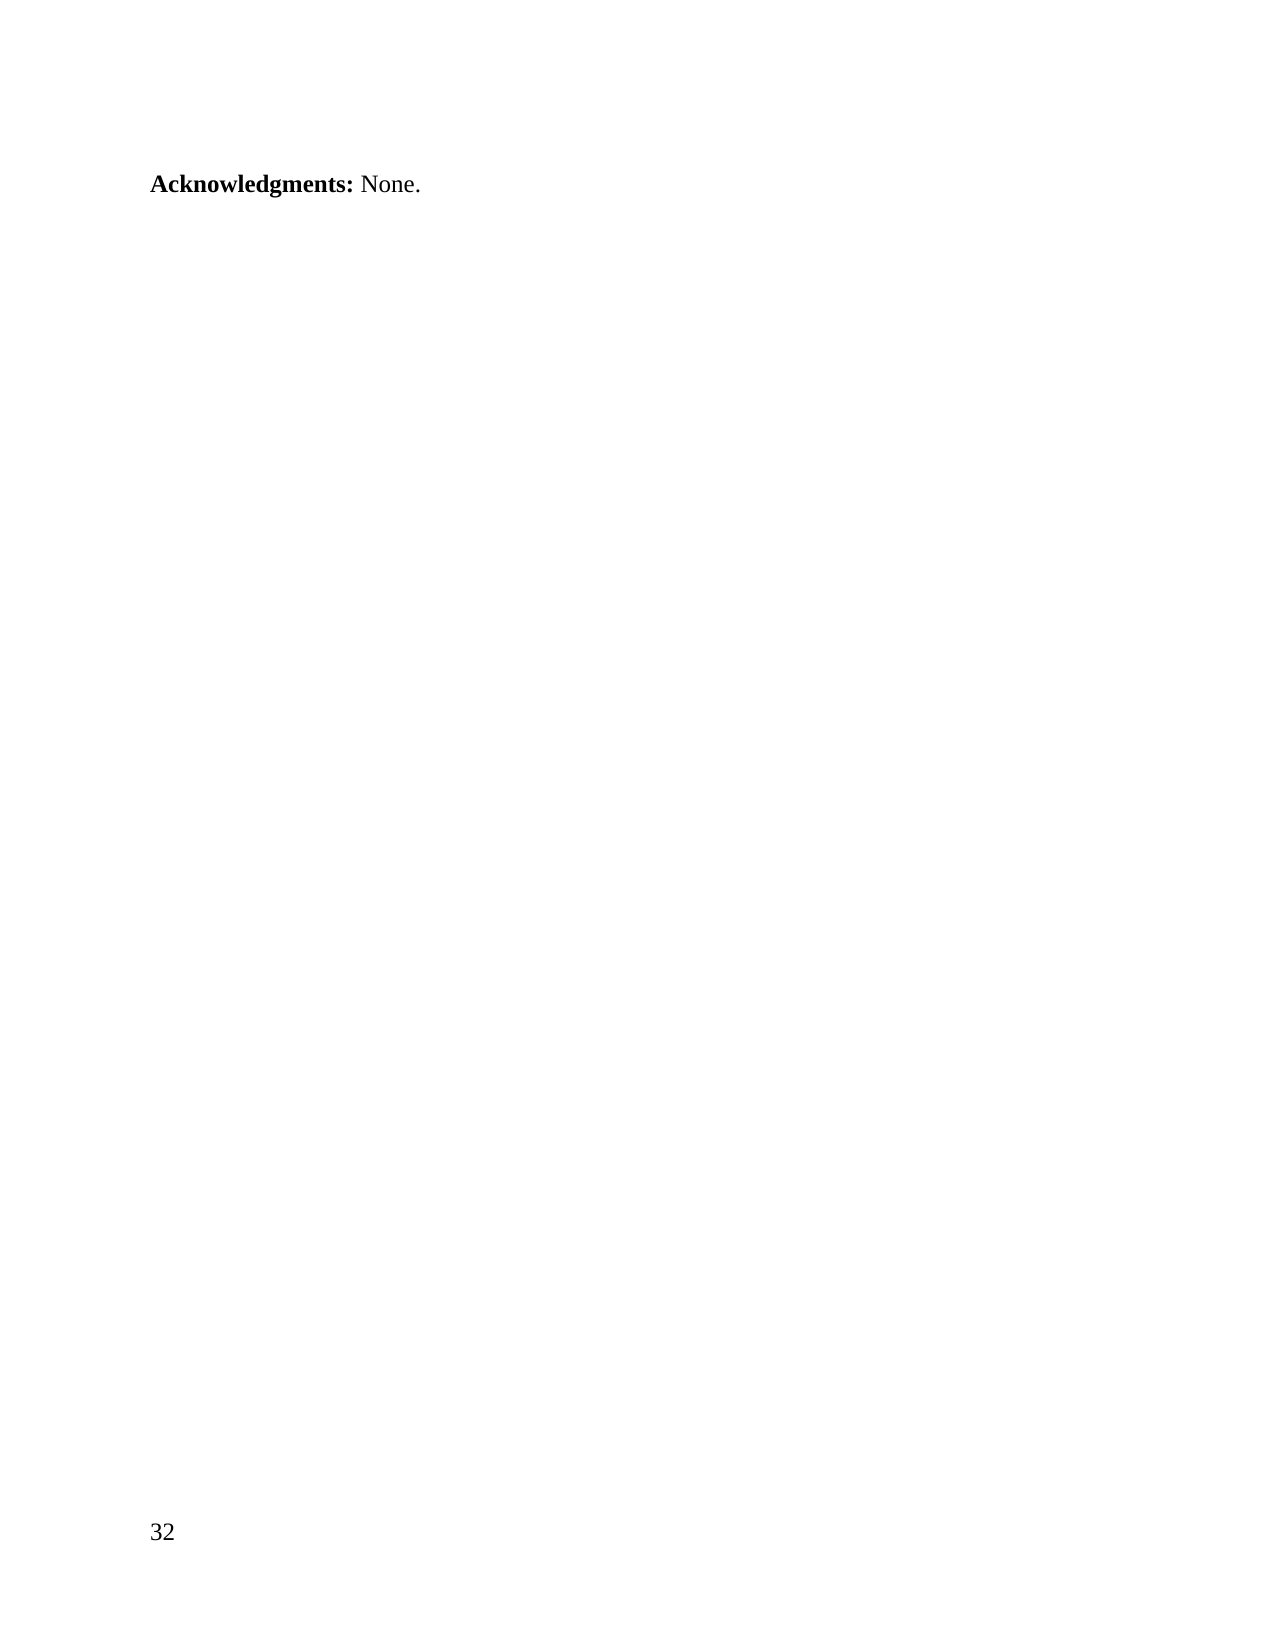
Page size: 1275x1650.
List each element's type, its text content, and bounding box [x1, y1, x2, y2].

text Acknowledgments: None. [150, 169, 1125, 197]
